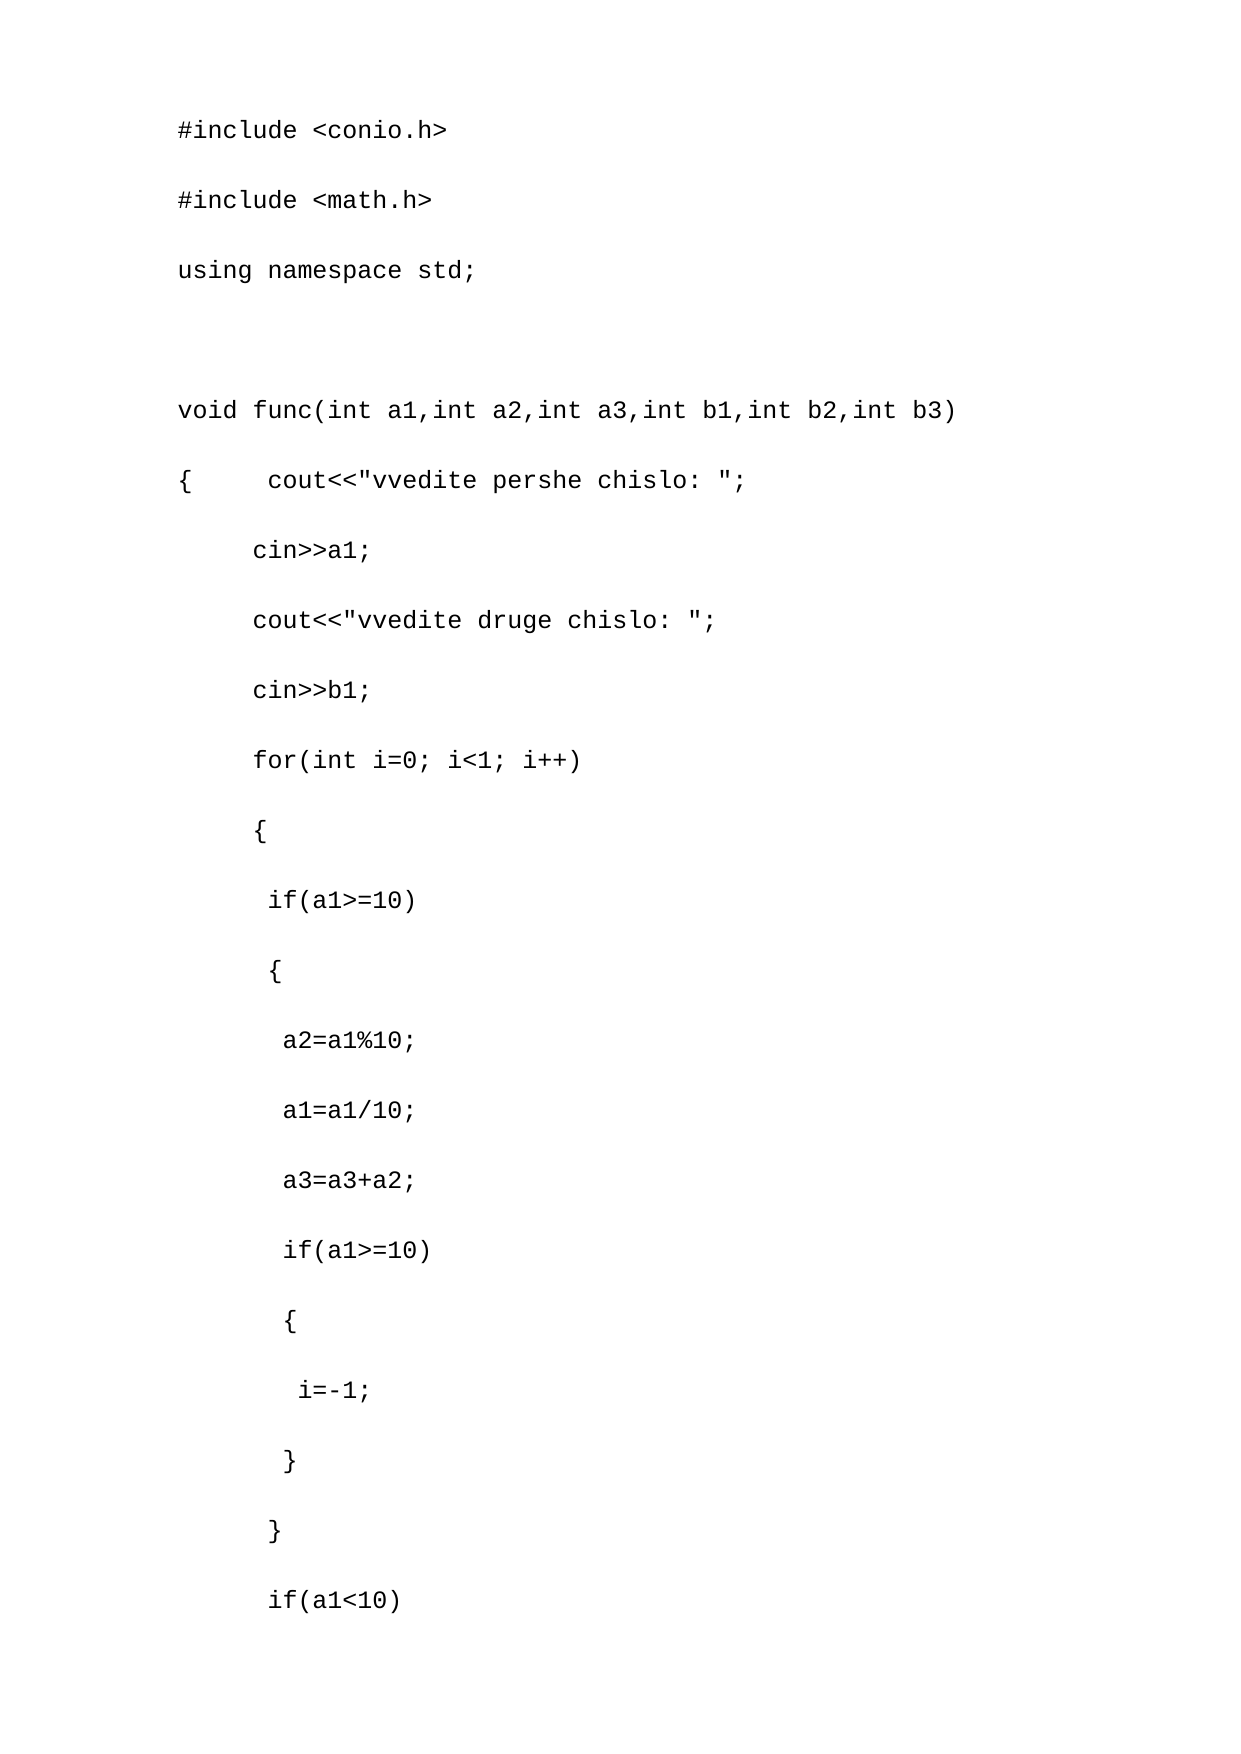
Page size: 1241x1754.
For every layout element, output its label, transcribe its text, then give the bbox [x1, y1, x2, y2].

text i=-1; [177, 1378, 1152, 1406]
text #include <math.h> [177, 188, 1152, 216]
text using namespace std; [177, 258, 1152, 286]
text } [177, 1518, 1152, 1546]
text cin>>b1; [177, 678, 1152, 706]
text cin>>a1; [177, 538, 1152, 566]
text } [177, 1448, 1152, 1476]
text #include <conio.h> [177, 118, 1152, 146]
text { [177, 1308, 1152, 1336]
text { [177, 958, 1152, 986]
text { [177, 818, 1152, 846]
text a3=a3+a2; [177, 1168, 1152, 1196]
text if(a1<10) [177, 1588, 1152, 1616]
text { cout<<"vvedite pershe chislo: "; [177, 468, 1152, 496]
text void func(int a1,int a2,int a3,int b1,int b2,int b3) [177, 398, 1152, 426]
text cout<<"vvedite druge chislo: "; [177, 608, 1152, 636]
text for(int i=0; i<1; i++) [177, 748, 1152, 776]
text a1=a1/10; [177, 1098, 1152, 1126]
text if(a1>=10) [177, 1238, 1152, 1266]
text if(a1>=10) [177, 888, 1152, 916]
text a2=a1%10; [177, 1028, 1152, 1056]
